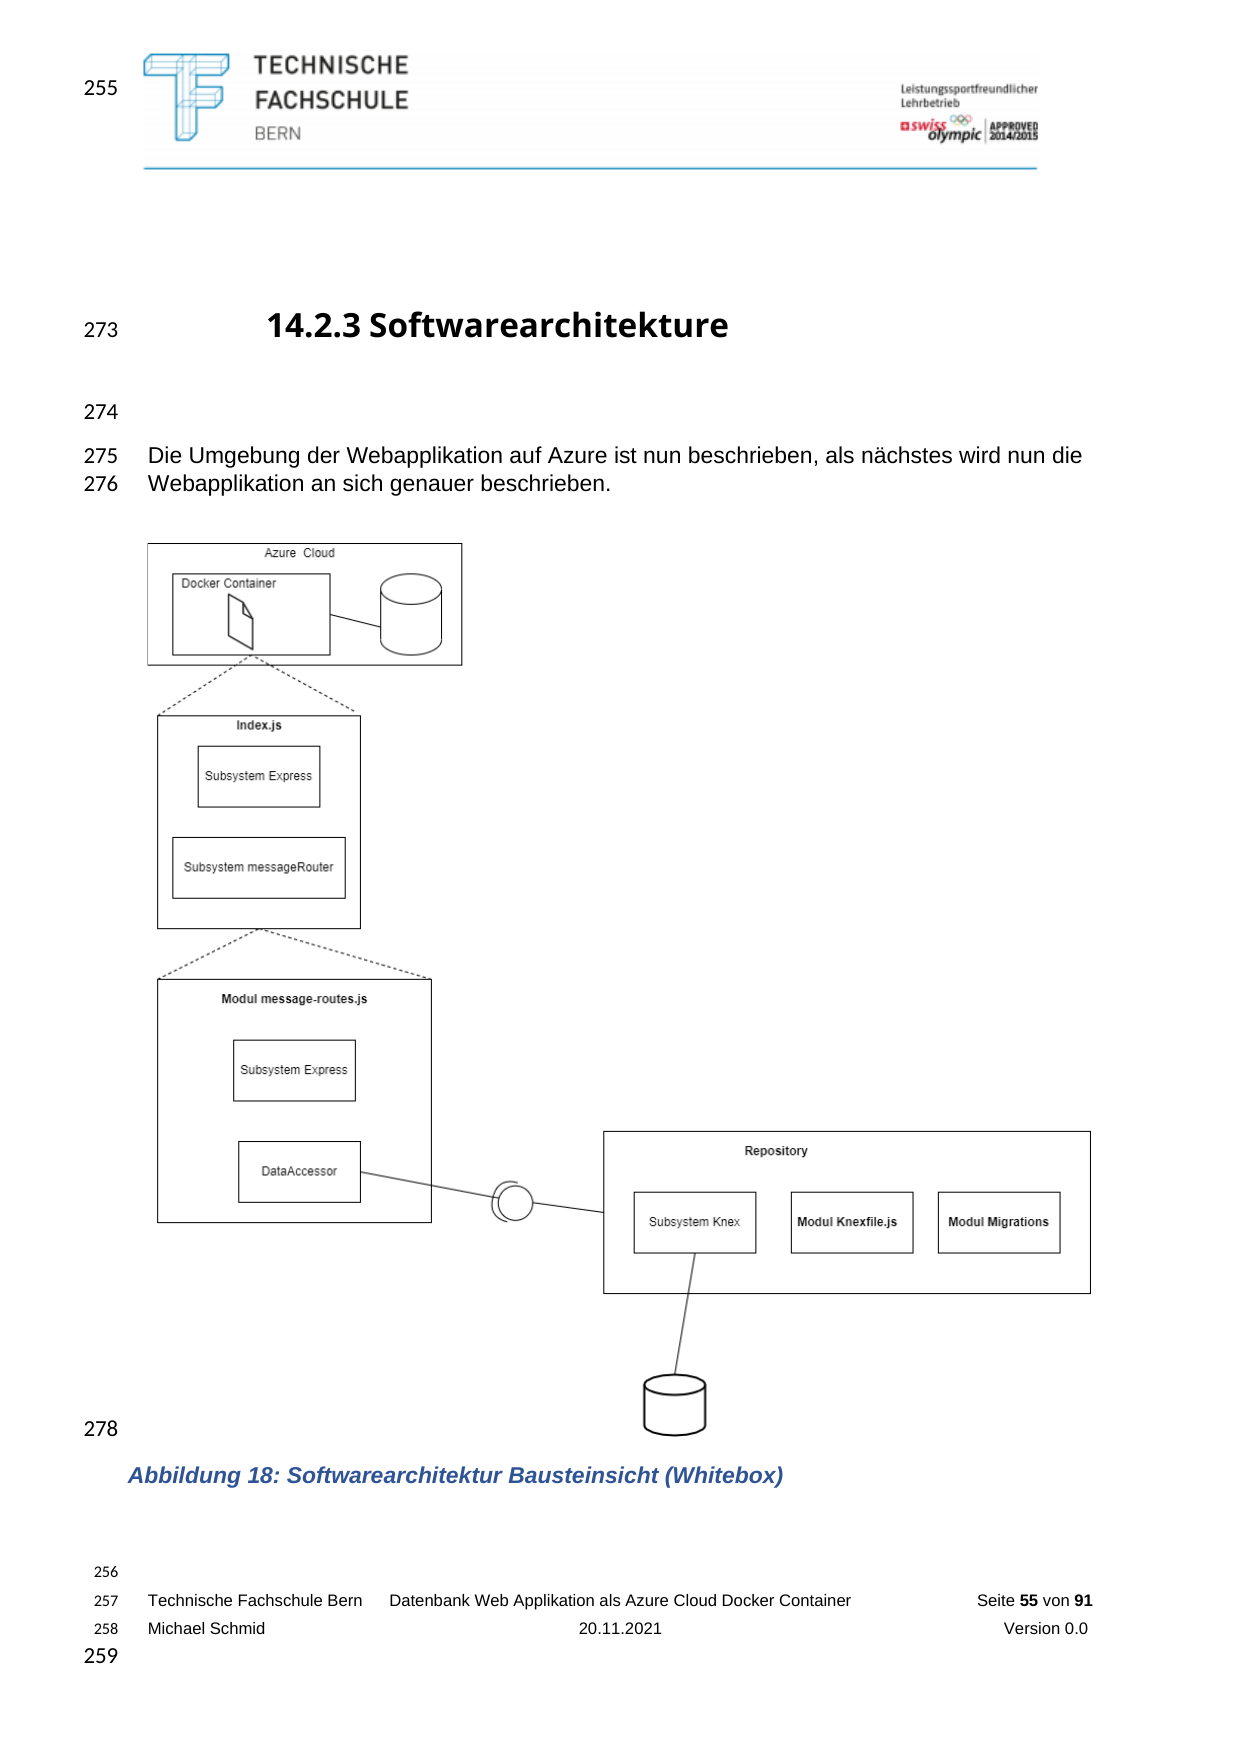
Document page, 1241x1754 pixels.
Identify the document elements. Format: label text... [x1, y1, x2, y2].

text Die Umgebung der Webapplikation auf Azure ist nun beschrieben, als nächstes wird nun die Webapplikation an sich genauer beschrieben. [148, 442, 1093, 525]
picture [147, 543, 1092, 1437]
picture [126, 45, 1067, 180]
subtitle Softwarearchitekture [266, 202, 1093, 347]
